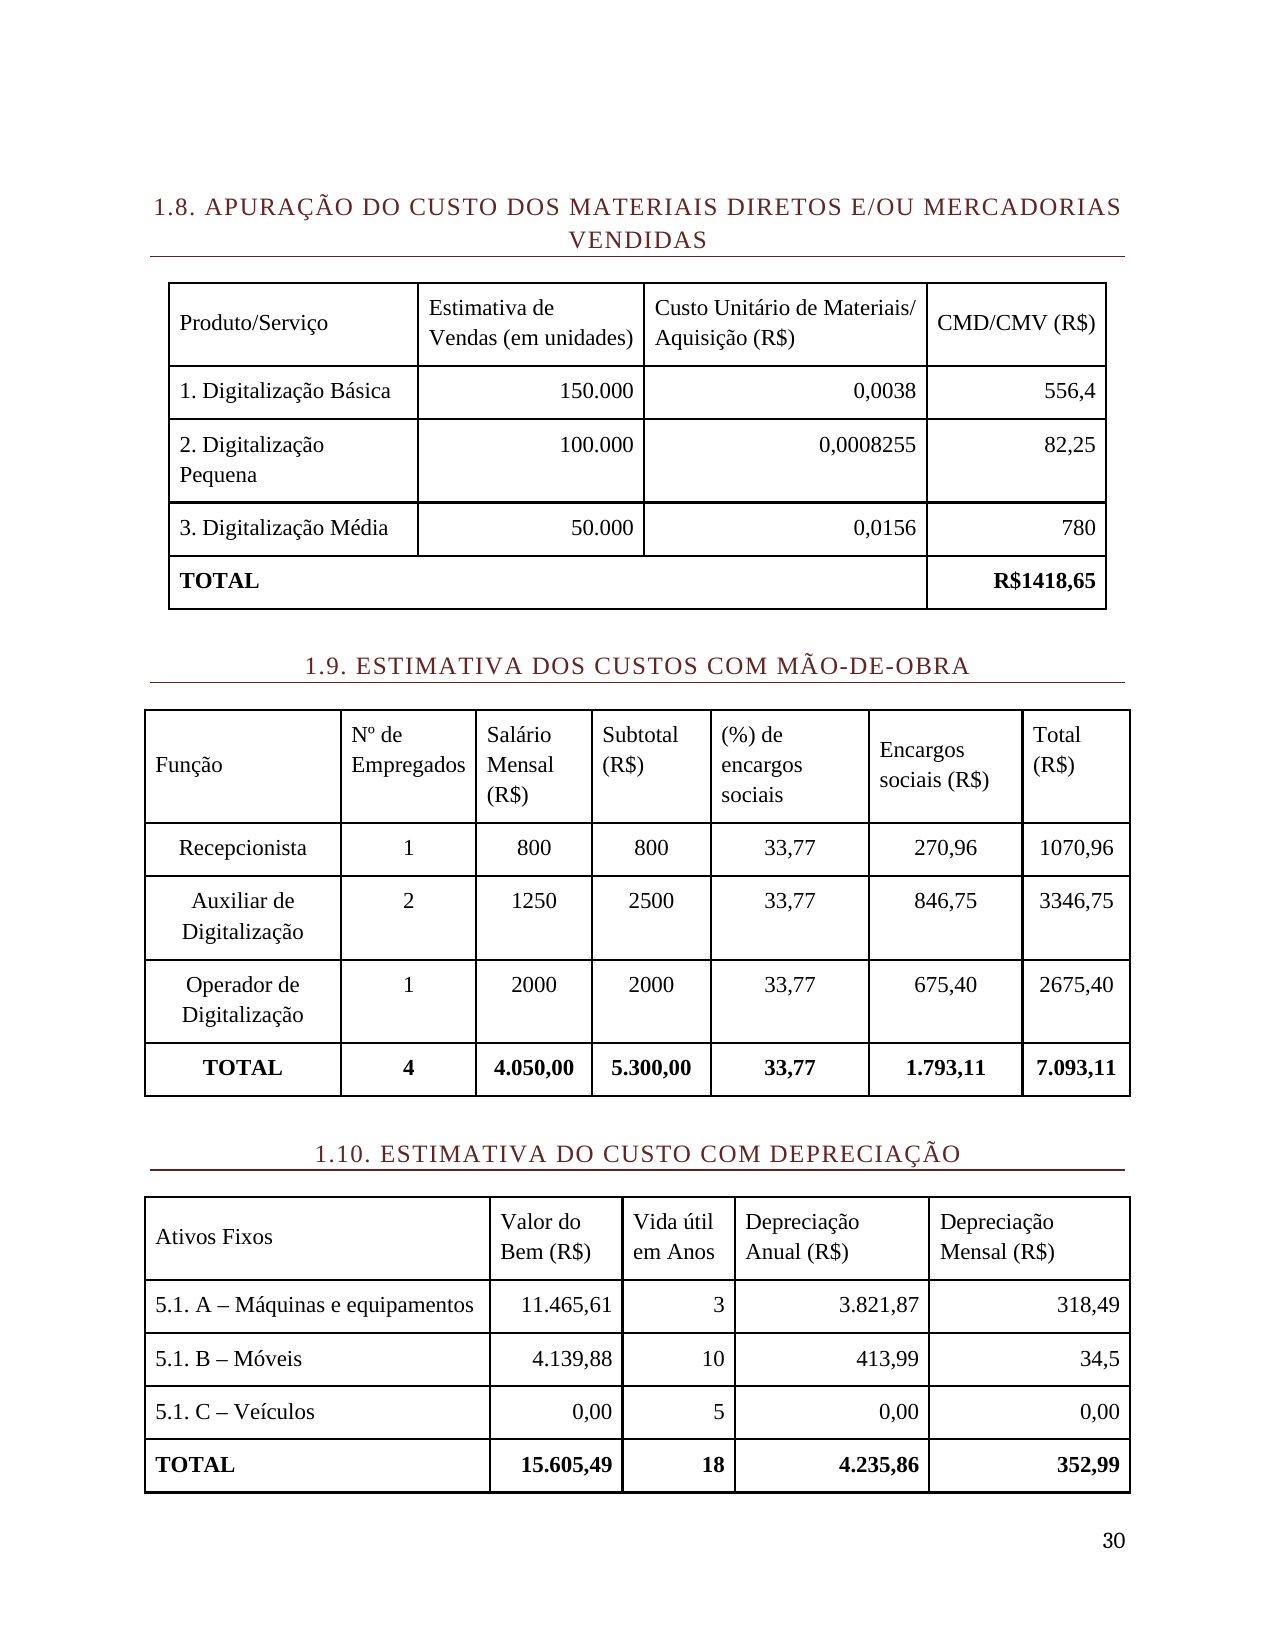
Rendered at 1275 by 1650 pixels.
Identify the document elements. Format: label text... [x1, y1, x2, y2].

table_cell 270,96 [870, 824, 1021, 875]
table_cell 3 [624, 1281, 734, 1332]
table_cell 33,77 [712, 961, 868, 1042]
table_header (%) de encargos sociais [712, 711, 868, 822]
table_cell 2 [342, 877, 475, 958]
table_cell 2000 [477, 961, 591, 1042]
table_cell 150.000 [419, 367, 643, 418]
table_header Função [146, 711, 340, 822]
table_cell 4 [342, 1044, 475, 1095]
table_cell 7.093,11 [1024, 1044, 1129, 1095]
table_cell 1250 [477, 877, 591, 958]
table_cell 3.821,87 [736, 1281, 928, 1332]
table_cell 1. Digitalização Básica [170, 367, 417, 418]
table_cell 0,00 [491, 1387, 621, 1438]
table_cell 2. Digitalização Pequena [170, 420, 417, 501]
table_cell 18 [624, 1440, 734, 1491]
table_cell 82,25 [928, 420, 1105, 501]
subtitle 1.8. Apuração do custo dos materiais diretos e/ou mercadorias vendidas [150, 192, 1125, 256]
table_cell 15.605,49 [491, 1440, 621, 1491]
table_cell TOTAL [170, 557, 926, 608]
table_cell R$1418,65 [928, 557, 1105, 608]
table_cell 2000 [593, 961, 710, 1042]
table_cell TOTAL [146, 1440, 489, 1491]
table_cell 0,0156 [645, 504, 926, 554]
table_cell 0,00 [930, 1387, 1129, 1438]
table_cell 3. Digitalização Média [170, 504, 417, 554]
table_cell 675,40 [870, 961, 1021, 1042]
table_header Estimativa de Vendas (em unidades) [419, 284, 643, 365]
table_cell 846,75 [870, 877, 1021, 958]
table_header Nº de Empregados [342, 711, 475, 822]
table_cell 50.000 [419, 504, 643, 554]
table_cell 33,77 [712, 877, 868, 958]
table_cell 556,4 [928, 367, 1105, 418]
table_cell 11.465,61 [491, 1281, 621, 1332]
table_header Depreciação Mensal (R$) [930, 1198, 1129, 1279]
table_cell Auxiliar de Digitalização [146, 877, 340, 958]
table_header Ativos Fixos [146, 1198, 489, 1279]
table_cell 4.235,86 [736, 1440, 928, 1491]
table_cell 4.050,00 [477, 1044, 591, 1095]
table_header Encargos sociais (R$) [870, 711, 1021, 822]
table_cell 0,00 [736, 1387, 928, 1438]
table_header Salário Mensal (R$) [477, 711, 591, 822]
table_cell 5.1. C – Veículos [146, 1387, 489, 1438]
table_cell 1.793,11 [870, 1044, 1021, 1095]
table_cell 352,99 [930, 1440, 1129, 1491]
table_cell 1 [342, 824, 475, 875]
table_header Vida útil em Anos [624, 1198, 734, 1279]
table_cell 318,49 [930, 1281, 1129, 1332]
table_header Total (R$) [1024, 711, 1129, 822]
table_header Produto/Serviço [170, 284, 417, 365]
table_cell 5.1. B – Móveis [146, 1334, 489, 1385]
table_cell 800 [593, 824, 710, 875]
subtitle 1.10. Estimativa do custo com depreciação [150, 1139, 1125, 1169]
table_cell 100.000 [419, 420, 643, 501]
table_cell 1 [342, 961, 475, 1042]
table_cell 0,0038 [645, 367, 926, 418]
table_cell Recepcionista [146, 824, 340, 875]
table_cell 34,5 [930, 1334, 1129, 1385]
table_cell 1070,96 [1024, 824, 1129, 875]
table_cell 3346,75 [1024, 877, 1129, 958]
table_cell TOTAL [146, 1044, 340, 1095]
table_cell 780 [928, 504, 1105, 554]
table_cell 2500 [593, 877, 710, 958]
table_cell 5.1. A – Máquinas e equipamentos [146, 1281, 489, 1332]
table_cell 413,99 [736, 1334, 928, 1385]
table_header CMD/CMV (R$) [928, 284, 1105, 365]
table_header Depreciação Anual (R$) [736, 1198, 928, 1279]
table_cell 0,0008255 [645, 420, 926, 501]
table_header Subtotal (R$) [593, 711, 710, 822]
table_cell 4.139,88 [491, 1334, 621, 1385]
subtitle 1.9. Estimativa dos custos com mão-de-obra [150, 651, 1125, 682]
table_cell 33,77 [712, 1044, 868, 1095]
table_header Custo Unitário de Materiais/ Aquisição (R$) [645, 284, 926, 365]
table_header Valor do Bem (R$) [491, 1198, 621, 1279]
table_cell 5.300,00 [593, 1044, 710, 1095]
table_cell 5 [624, 1387, 734, 1438]
table_cell 10 [624, 1334, 734, 1385]
table_cell 2675,40 [1024, 961, 1129, 1042]
table_cell 800 [477, 824, 591, 875]
table_cell Operador de Digitalização [146, 961, 340, 1042]
table_cell 33,77 [712, 824, 868, 875]
